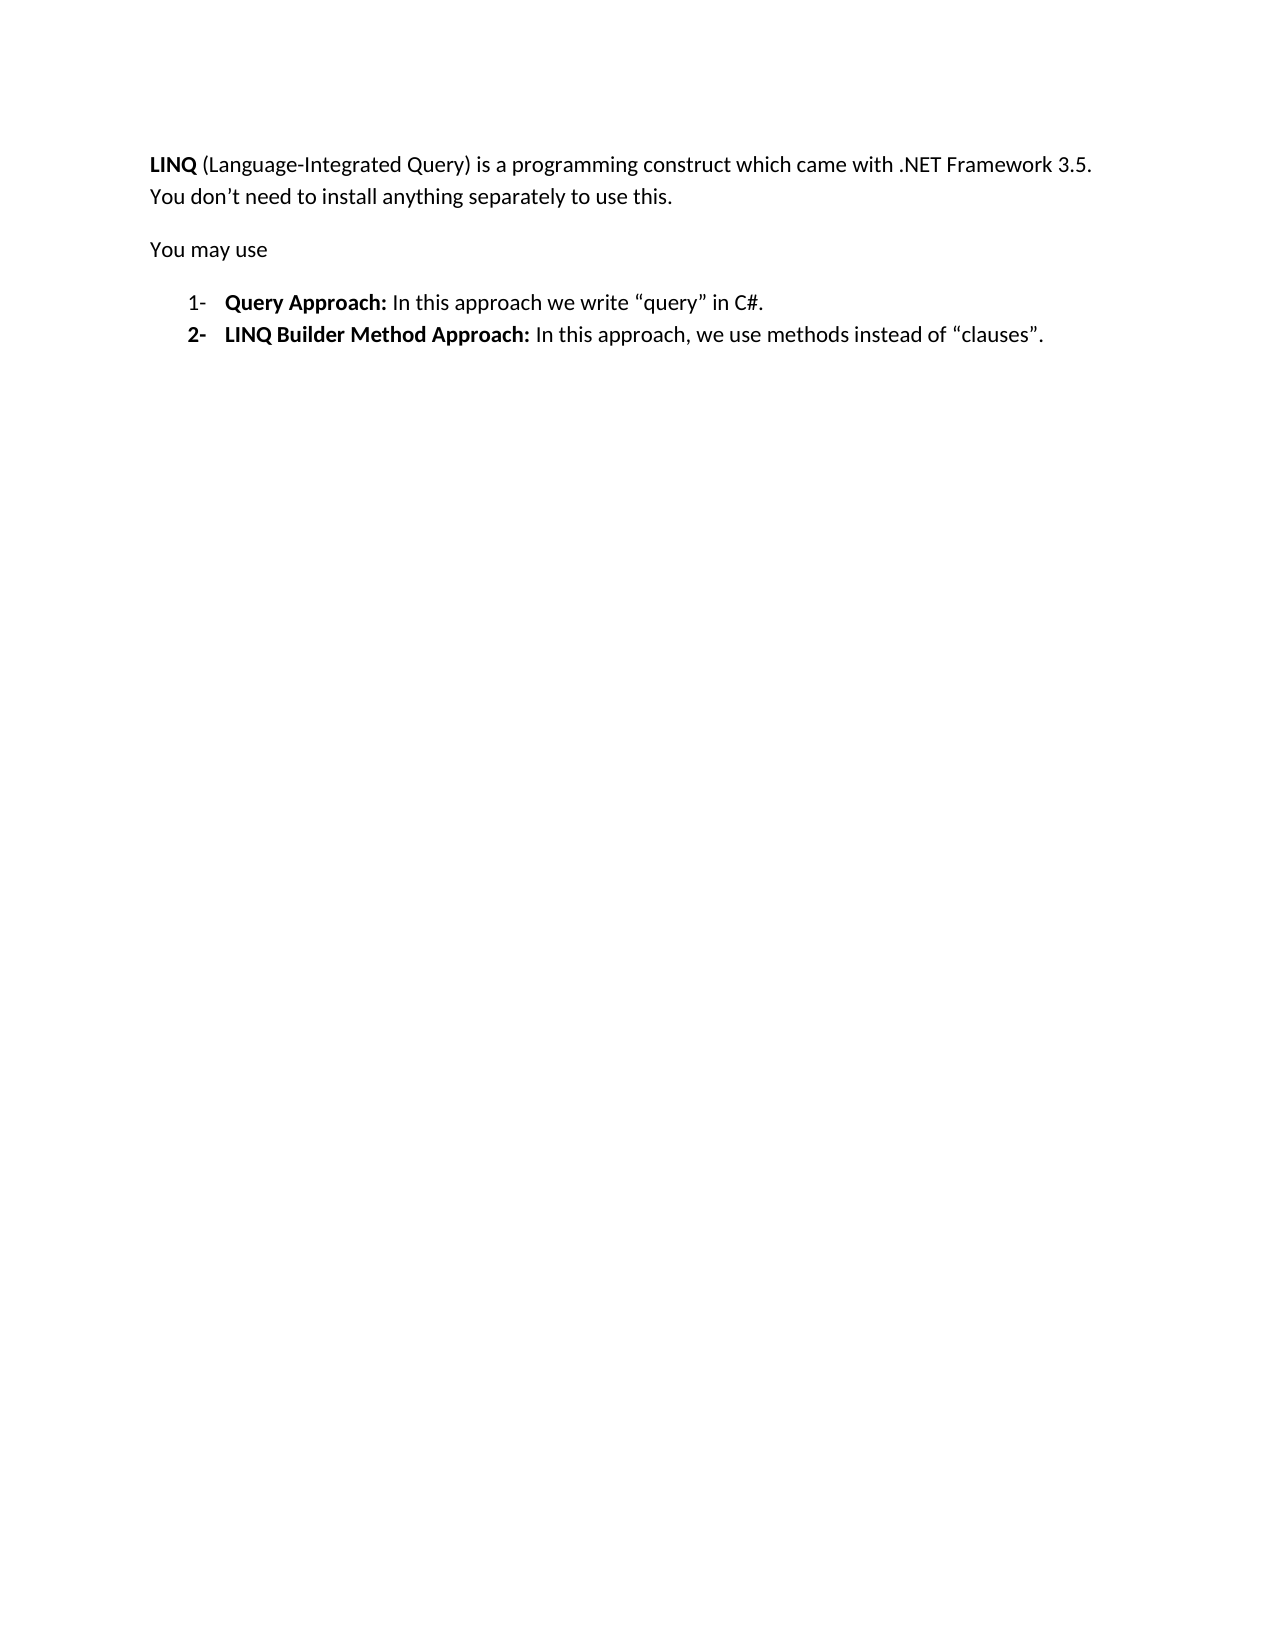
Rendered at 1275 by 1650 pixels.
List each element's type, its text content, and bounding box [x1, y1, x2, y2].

list Query Approach: In this approach we write “query” in C#. [187, 288, 1125, 316]
text You may use [150, 235, 1125, 263]
list LINQ Builder Method Approach: In this approach, we use methods instead of “clauses”. [187, 320, 1125, 348]
text LINQ (Language-Integrated Query) is a programming construct which came with .NET Framework 3.5. You don’t need to install anything separately to use this. [150, 150, 1125, 210]
